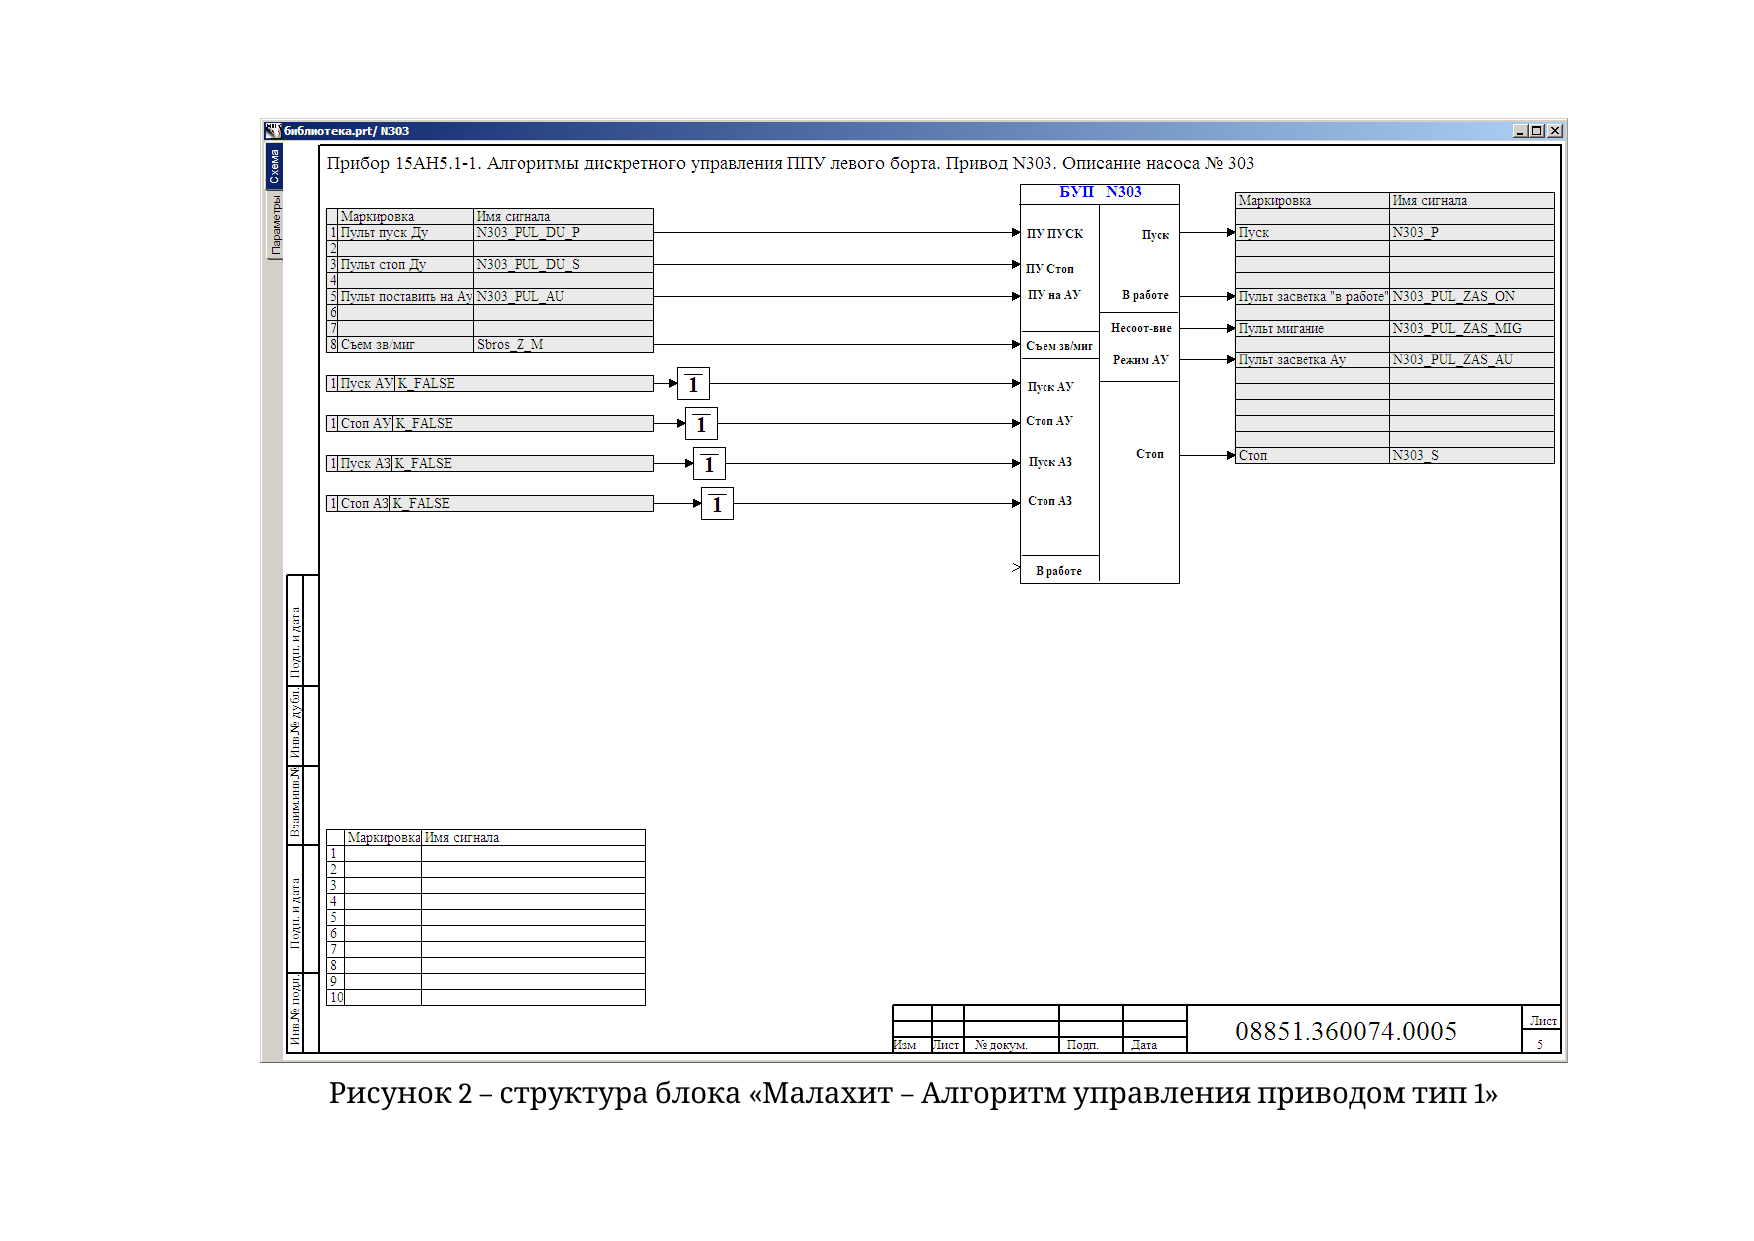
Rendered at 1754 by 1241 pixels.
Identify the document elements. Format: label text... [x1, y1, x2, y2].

text Рисунок 2 – структура блока «Малахит – Алгоритм управления приводом тип 1» [118, 1077, 1636, 1111]
picture [260, 118, 1568, 1063]
